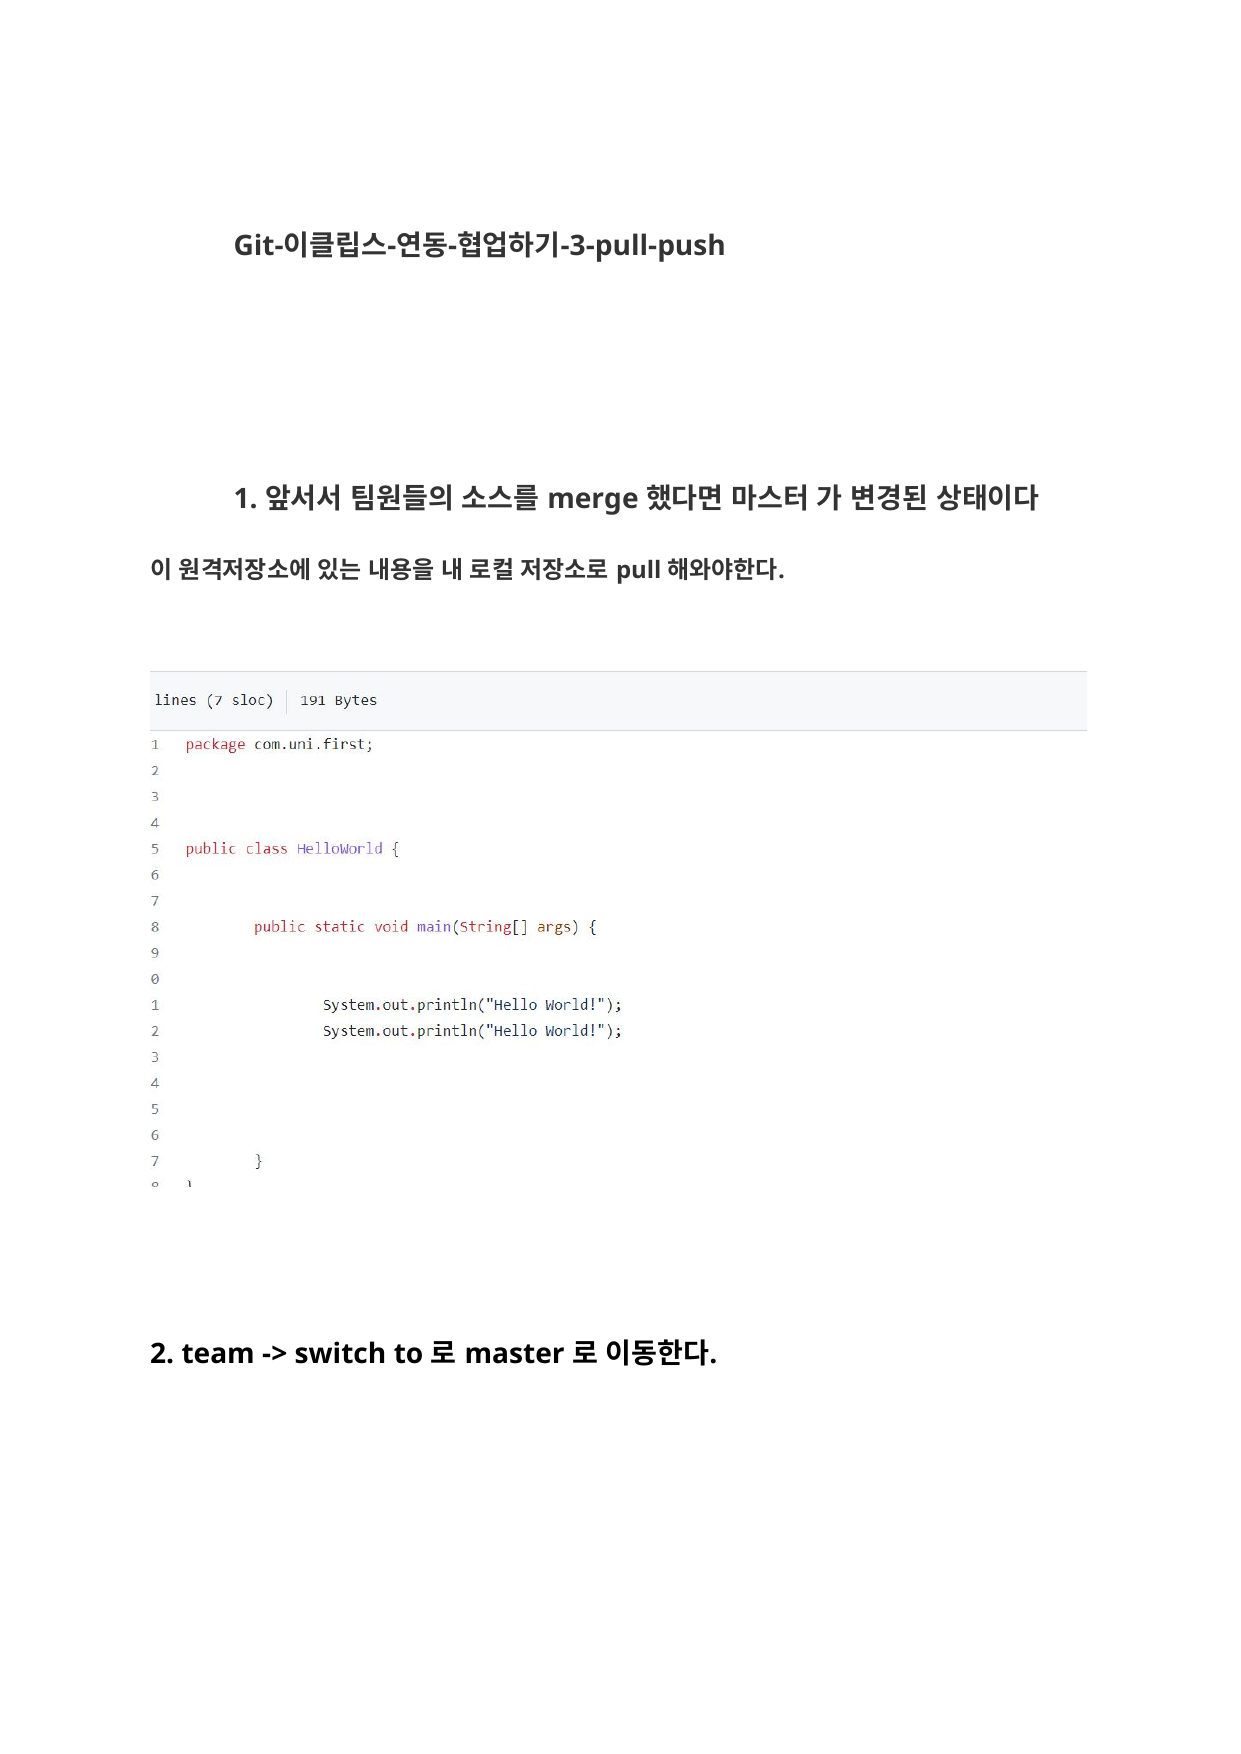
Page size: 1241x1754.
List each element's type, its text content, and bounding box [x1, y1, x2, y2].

picture [150, 670, 1088, 1187]
text 2. team -> switch to 로 master 로 이동한다. [150, 1331, 1090, 1372]
text 이 원격저장소에 있는 내용을 내 로컬 저장소로 pull 해와야한다. [150, 551, 1090, 586]
text 1. 앞서서 팀원들의 소스를 merge 했다면 마스터 가 변경된 상태이다 [233, 476, 1090, 517]
text Git-이클립스-연동-협업하기-3-pull-push [233, 222, 1090, 263]
